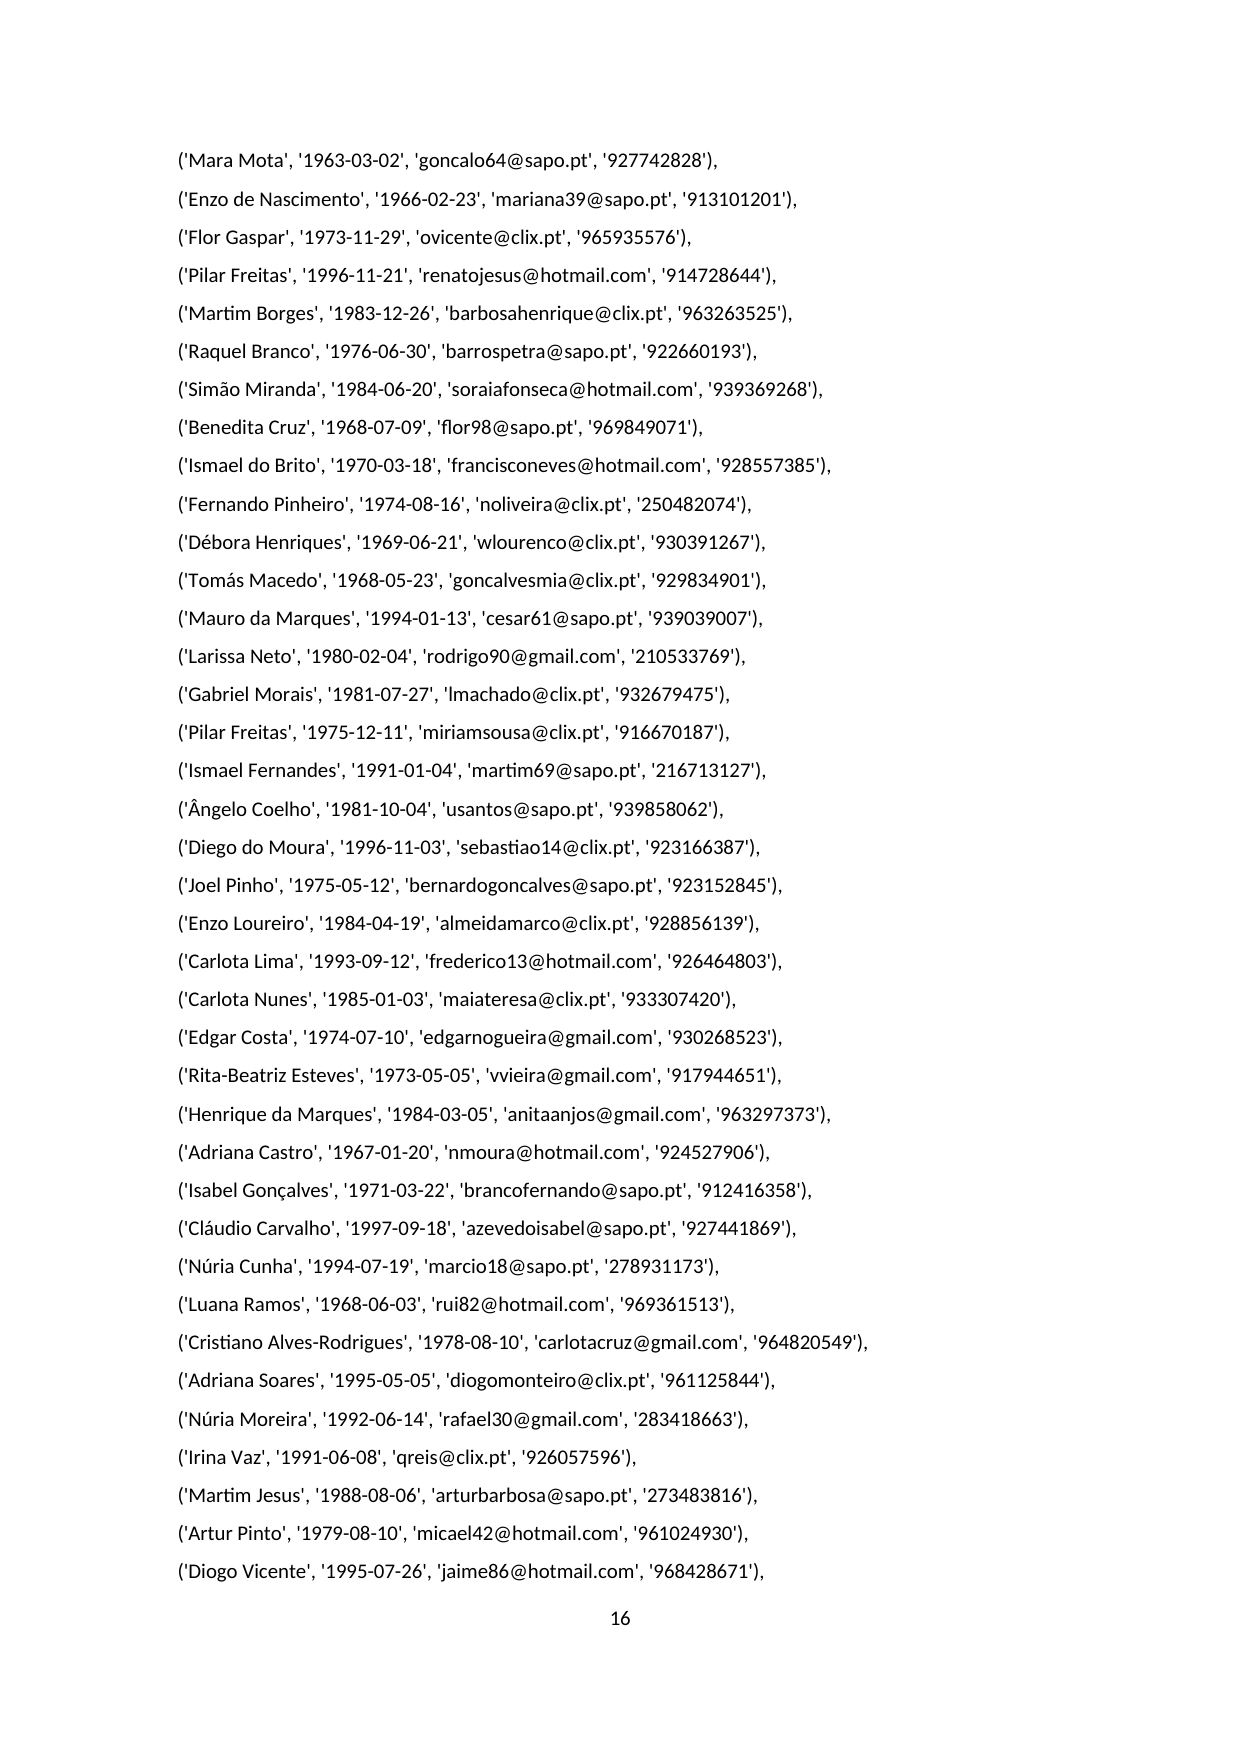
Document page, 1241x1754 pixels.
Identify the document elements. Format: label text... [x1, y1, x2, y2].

text ('Larissa Neto', '1980-02-04', 'rodrigo90@gmail.com', '210533769'), [177, 643, 1063, 669]
text ('Henrique da Marques', '1984-03-05', 'anitaanjos@gmail.com', '963297373'), [177, 1101, 1063, 1126]
text ('Luana Ramos', '1968-06-03', 'rui82@hotmail.com', '969361513'), [177, 1291, 1063, 1317]
text ('Mauro da Marques', '1994-01-13', 'cesar61@sapo.pt', '939039007'), [177, 605, 1063, 631]
text ('Núria Cunha', '1994-07-19', 'marcio18@sapo.pt', '278931173'), [177, 1253, 1063, 1279]
text ('Ismael do Brito', '1970-03-18', 'francisconeves@hotmail.com', '928557385'), [177, 453, 1063, 478]
text ('Cláudio Carvalho', '1997-09-18', 'azevedoisabel@sapo.pt', '927441869'), [177, 1215, 1063, 1241]
text ('Carlota Nunes', '1985-01-03', 'maiateresa@clix.pt', '933307420'), [177, 986, 1063, 1012]
text ('Gabriel Morais', '1981-07-27', 'lmachado@clix.pt', '932679475'), [177, 681, 1063, 707]
text ('Enzo Loureiro', '1984-04-19', 'almeidamarco@clix.pt', '928856139'), [177, 910, 1063, 936]
text ('Raquel Branco', '1976-06-30', 'barrospetra@sapo.pt', '922660193'), [177, 338, 1063, 364]
text ('Adriana Soares', '1995-05-05', 'diogomonteiro@clix.pt', '961125844'), [177, 1368, 1063, 1393]
text ('Mara Mota', '1963-03-02', 'goncalo64@sapo.pt', '927742828'), [177, 148, 1063, 173]
text ('Flor Gaspar', '1973-11-29', 'ovicente@clix.pt', '965935576'), [177, 224, 1063, 249]
text ('Diogo Vicente', '1995-07-26', 'jaime86@hotmail.com', '968428671'), [177, 1558, 1063, 1584]
text ('Martim Borges', '1983-12-26', 'barbosahenrique@clix.pt', '963263525'), [177, 300, 1063, 326]
text ('Martim Jesus', '1988-08-06', 'arturbarbosa@sapo.pt', '273483816'), [177, 1482, 1063, 1507]
text ('Tomás Macedo', '1968-05-23', 'goncalvesmia@clix.pt', '929834901'), [177, 567, 1063, 592]
text ('Ismael Fernandes', '1991-01-04', 'martim69@sapo.pt', '216713127'), [177, 758, 1063, 783]
text ('Irina Vaz', '1991-06-08', 'qreis@clix.pt', '926057596'), [177, 1444, 1063, 1469]
text ('Joel Pinho', '1975-05-12', 'bernardogoncalves@sapo.pt', '923152845'), [177, 872, 1063, 897]
text ('Rita-Beatriz Esteves', '1973-05-05', 'vvieira@gmail.com', '917944651'), [177, 1063, 1063, 1088]
text ('Fernando Pinheiro', '1974-08-16', 'noliveira@clix.pt', '250482074'), [177, 491, 1063, 516]
text ('Enzo de Nascimento', '1966-02-23', 'mariana39@sapo.pt', '913101201'), [177, 186, 1063, 211]
text ('Carlota Lima', '1993-09-12', 'frederico13@hotmail.com', '926464803'), [177, 948, 1063, 974]
text ('Pilar Freitas', '1996-11-21', 'renatojesus@hotmail.com', '914728644'), [177, 262, 1063, 287]
text ('Adriana Castro', '1967-01-20', 'nmoura@hotmail.com', '924527906'), [177, 1139, 1063, 1164]
text ('Pilar Freitas', '1975-12-11', 'miriamsousa@clix.pt', '916670187'), [177, 719, 1063, 745]
text ('Cristiano Alves-Rodrigues', '1978-08-10', 'carlotacruz@gmail.com', '964820549'), [177, 1329, 1063, 1355]
text ('Ângelo Coelho', '1981-10-04', 'usantos@sapo.pt', '939858062'), [177, 796, 1063, 821]
text ('Edgar Costa', '1974-07-10', 'edgarnogueira@gmail.com', '930268523'), [177, 1024, 1063, 1050]
text ('Núria Moreira', '1992-06-14', 'rafael30@gmail.com', '283418663'), [177, 1406, 1063, 1431]
text ('Diego do Moura', '1996-11-03', 'sebastiao14@clix.pt', '923166387'), [177, 834, 1063, 859]
text ('Isabel Gonçalves', '1971-03-22', 'brancofernando@sapo.pt', '912416358'), [177, 1177, 1063, 1202]
text ('Artur Pinto', '1979-08-10', 'micael42@hotmail.com', '961024930'), [177, 1520, 1063, 1546]
text ('Benedita Cruz', '1968-07-09', 'flor98@sapo.pt', '969849071'), [177, 414, 1063, 440]
text ('Simão Miranda', '1984-06-20', 'soraiafonseca@hotmail.com', '939369268'), [177, 376, 1063, 402]
text ('Débora Henriques', '1969-06-21', 'wlourenco@clix.pt', '930391267'), [177, 529, 1063, 554]
